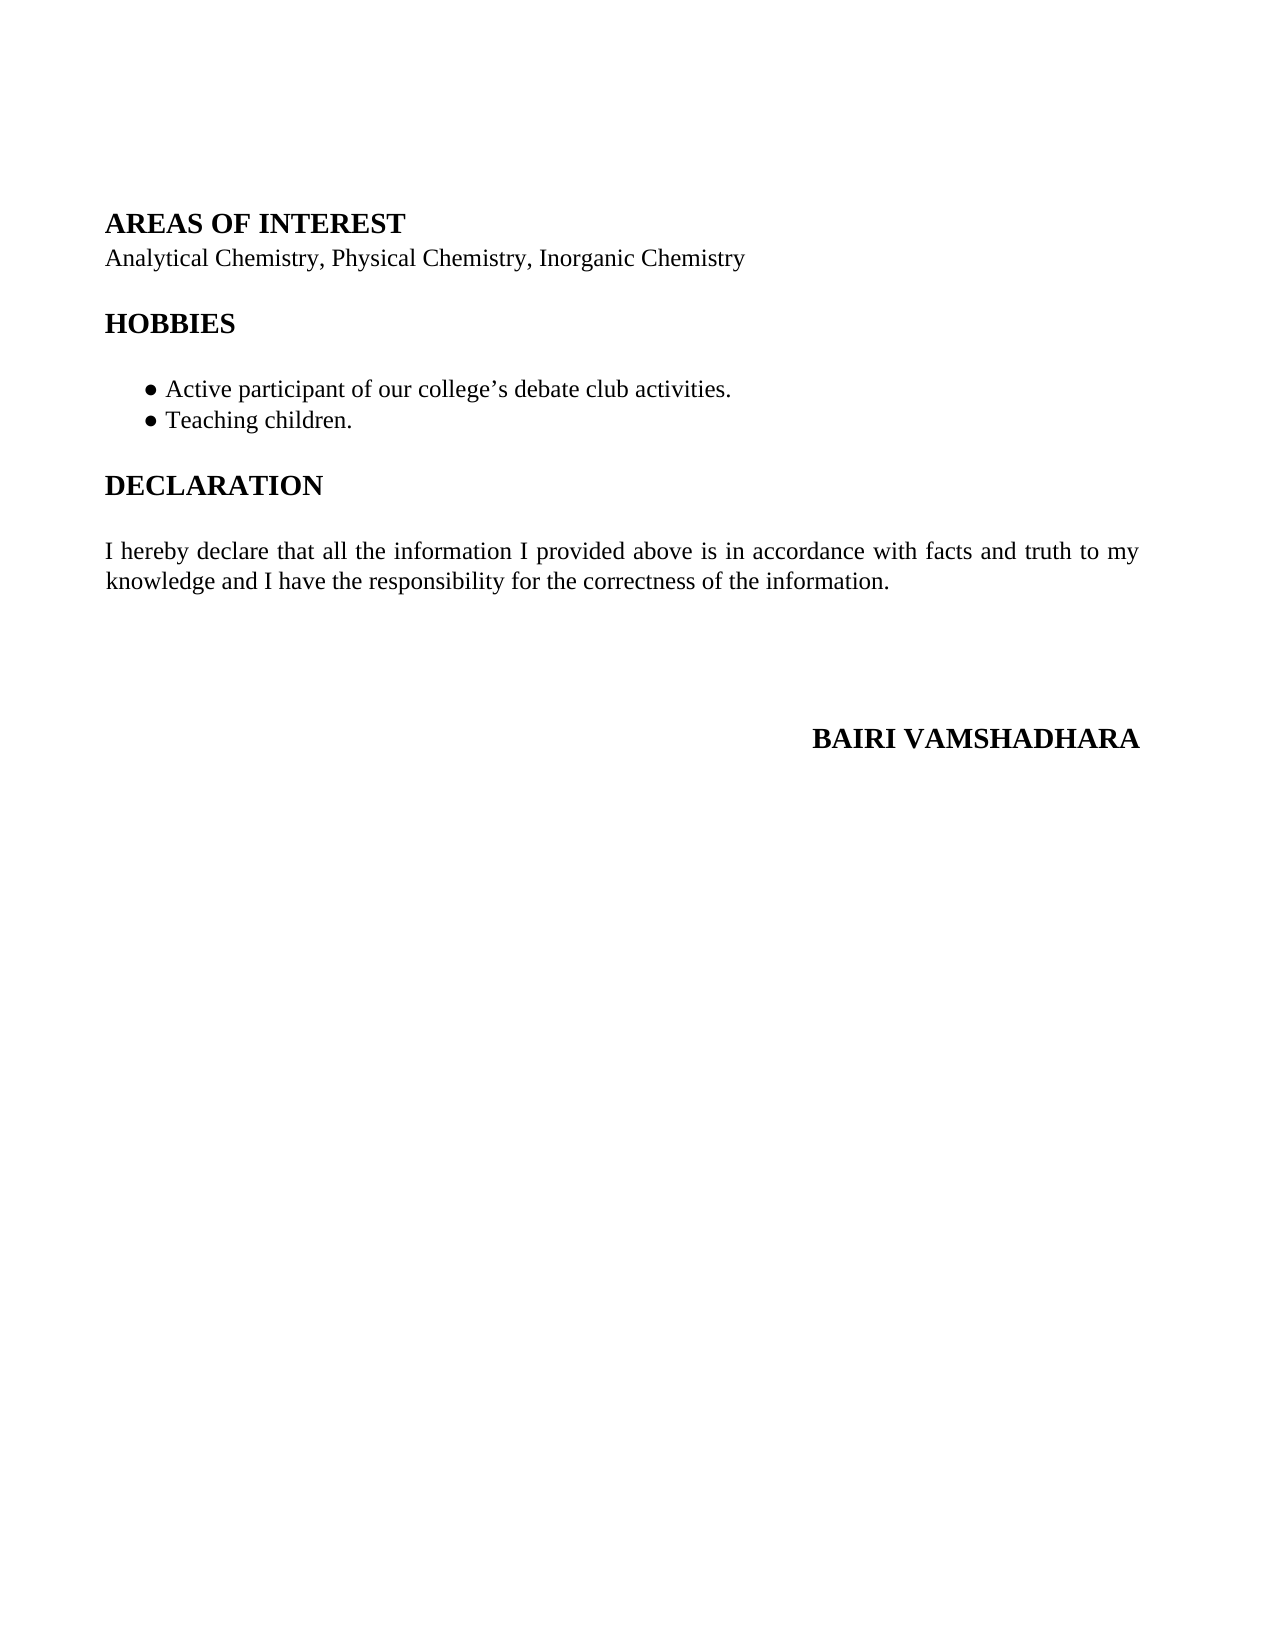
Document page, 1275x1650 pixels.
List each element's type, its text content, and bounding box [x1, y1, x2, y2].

text ● Active participant of our college’s debate club activities. [143, 374, 769, 402]
subtitle HOBBIES [104, 306, 1140, 340]
text ● Teaching children. [143, 404, 769, 433]
text I hereby declare that all the information I provided above is in accordance with facts and truth to my knowledge and I have the responsibility for the correctness of the information. [104, 536, 1140, 594]
subtitle BAIRI VAMSHADHARA [94, 721, 1140, 754]
text Analytical Chemistry, Physical Chemistry, Inorganic Chemistry [104, 243, 1140, 271]
text AREAS OF INTEREST [104, 206, 1140, 240]
subtitle DECLARATION [104, 468, 1140, 502]
